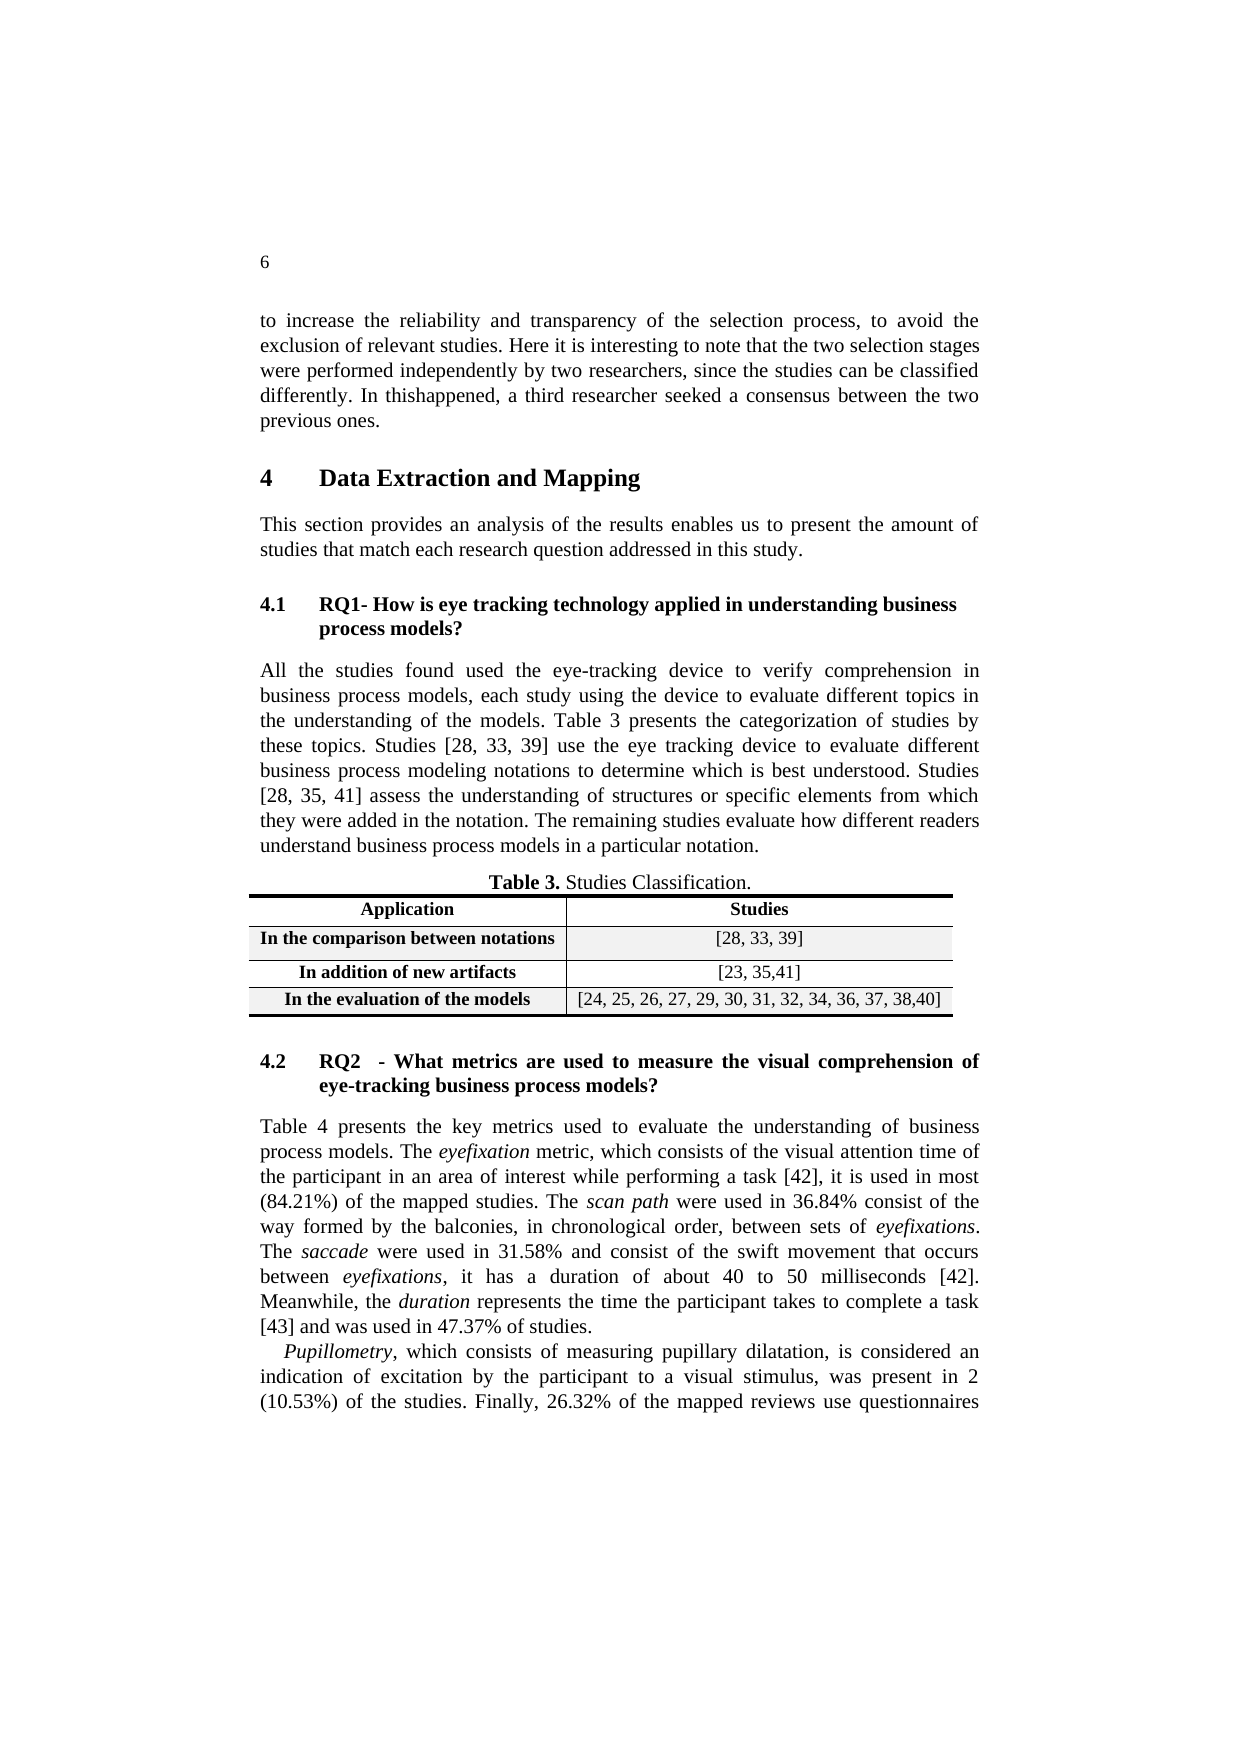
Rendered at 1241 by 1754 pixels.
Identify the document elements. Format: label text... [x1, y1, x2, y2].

subtitle RQ2 - What metrics are used to measure the visual comprehension of eye-tracking business process models? [260, 1048, 980, 1097]
text This section provides an analysis of the results enables us to present the amount of studies that match each research question addressed in this study. [260, 511, 980, 561]
text Table 3. Studies Classification. [260, 869, 980, 894]
subtitle Data Extraction and Mapping [260, 463, 980, 492]
table_cell [24, 25, 26, 27, 29, 30, 31, 32, 34, 36, 37, 38,40] [567, 988, 952, 1014]
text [260, 1338, 980, 1413]
table_cell In the evaluation of the models [249, 988, 566, 1014]
table_cell [28, 33, 39] [567, 927, 952, 960]
table_cell In the comparison between notations [249, 927, 566, 960]
table_header Application [249, 898, 566, 926]
table_cell In addition of new artifacts [249, 961, 566, 987]
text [260, 307, 980, 432]
table_cell [23, 35,41] [567, 961, 952, 987]
text All the studies found used the eye-tracking device to verify comprehension in business process models, each study using the device to evaluate different topics in the understanding of the models. Table 3 presents the categorization of studies by these topics. Studies [28, 33, 39] use the eye tracking device to evaluate different business process modeling notations to determine which is best understood. Studies [28, 35, 41] assess the understanding of structures or specific elements from which they were added in the notation. The remaining studies evaluate how different readers understand business process models in a particular notation. [260, 657, 980, 857]
subtitle RQ1- How is eye tracking technology applied in understanding business process models? [260, 592, 980, 640]
table_header Studies [567, 898, 952, 926]
text Table 4 presents the key metrics used to evaluate the understanding of business process models. The eyefixation metric, which consists of the visual attention time of the participant in an area of interest while performing a task [42], it is used in most (84.21%) of the mapped studies. The scan path were used in 36.84% consist of the way formed by the balconies, in chronological order, between sets of eyefixations. The saccade were used in 31.58% and consist of the swift movement that occurs between eyefixations, it has a duration of about 40 to 50 milliseconds [42]. Meanwhile, the duration represents the time the participant takes to complete a task [43] and was used in 47.37% of studies. [260, 1113, 980, 1338]
